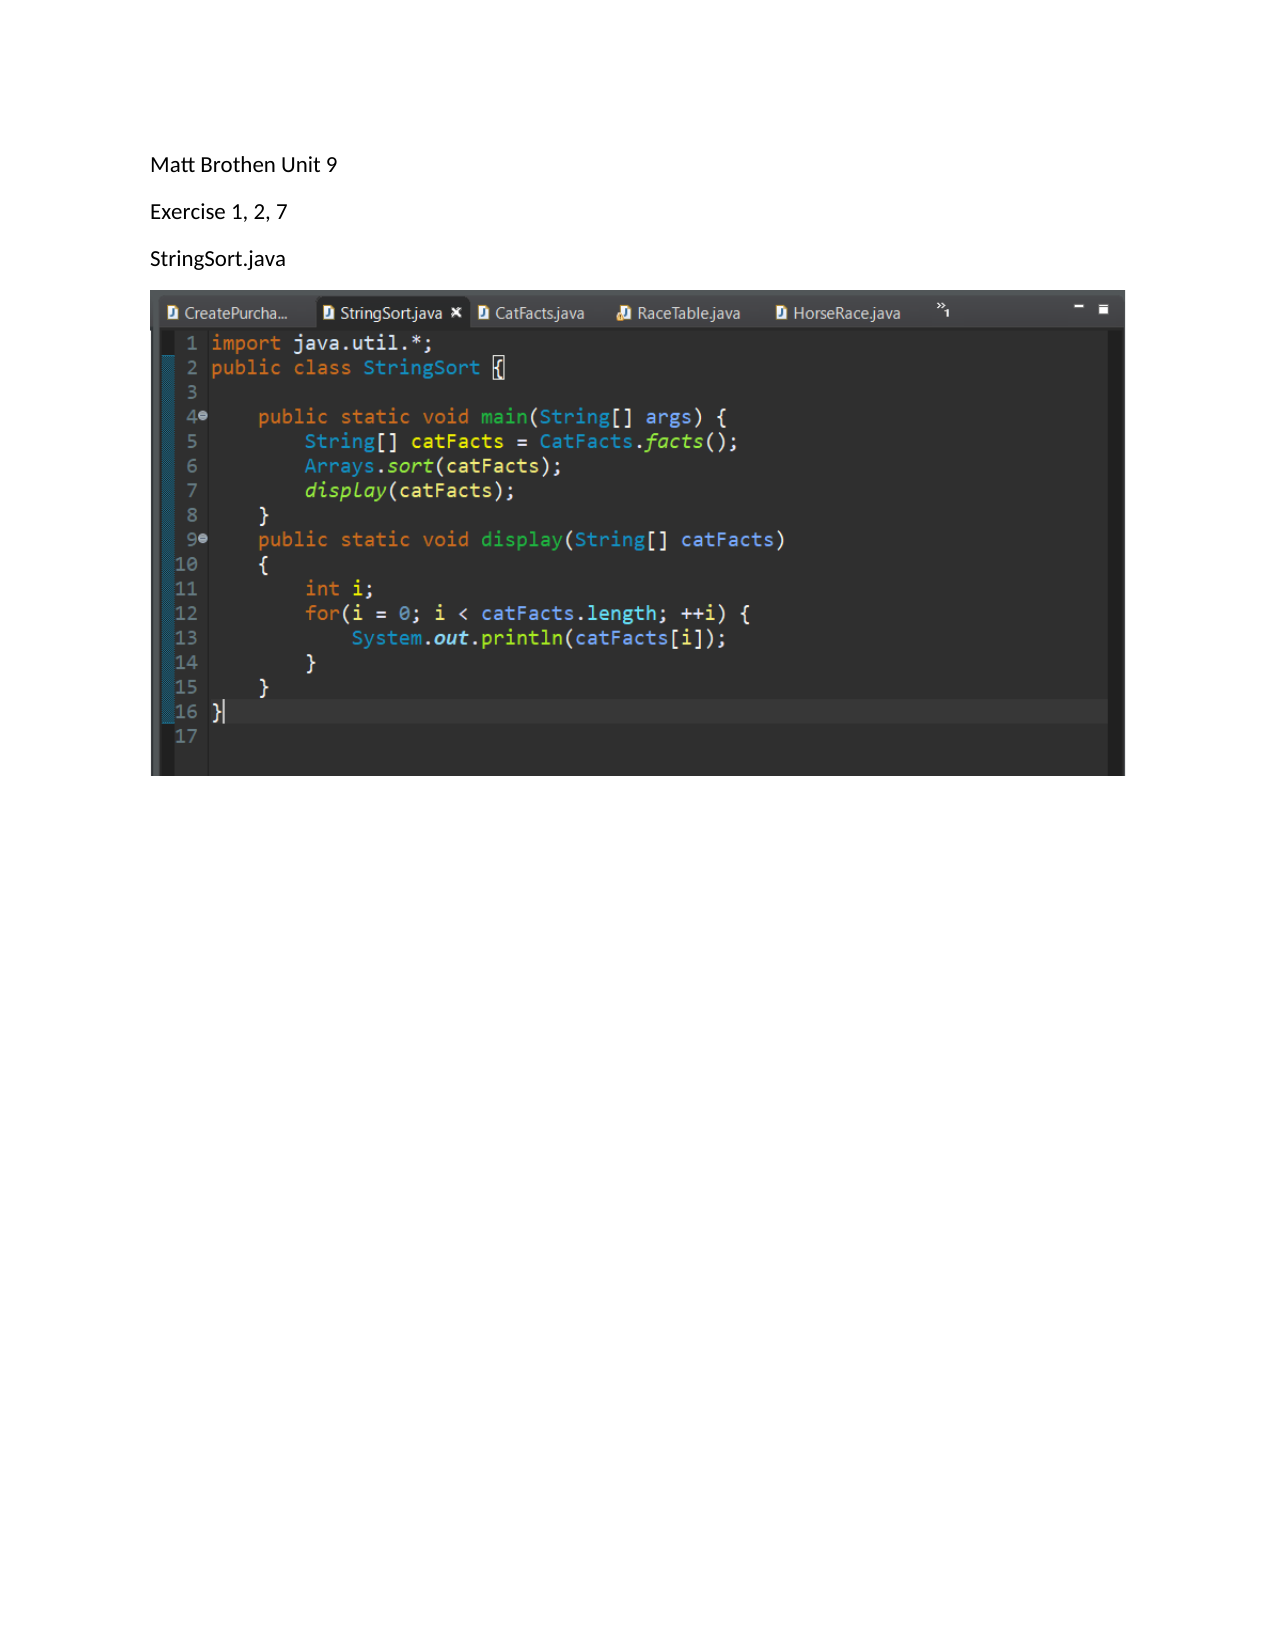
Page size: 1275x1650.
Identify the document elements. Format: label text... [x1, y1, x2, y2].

text StringSort.java [150, 244, 1125, 272]
text Matt Brothen Unit 9 [150, 150, 1125, 178]
text Exercise 1, 2, 7 [150, 197, 1125, 225]
picture [150, 290, 1125, 776]
